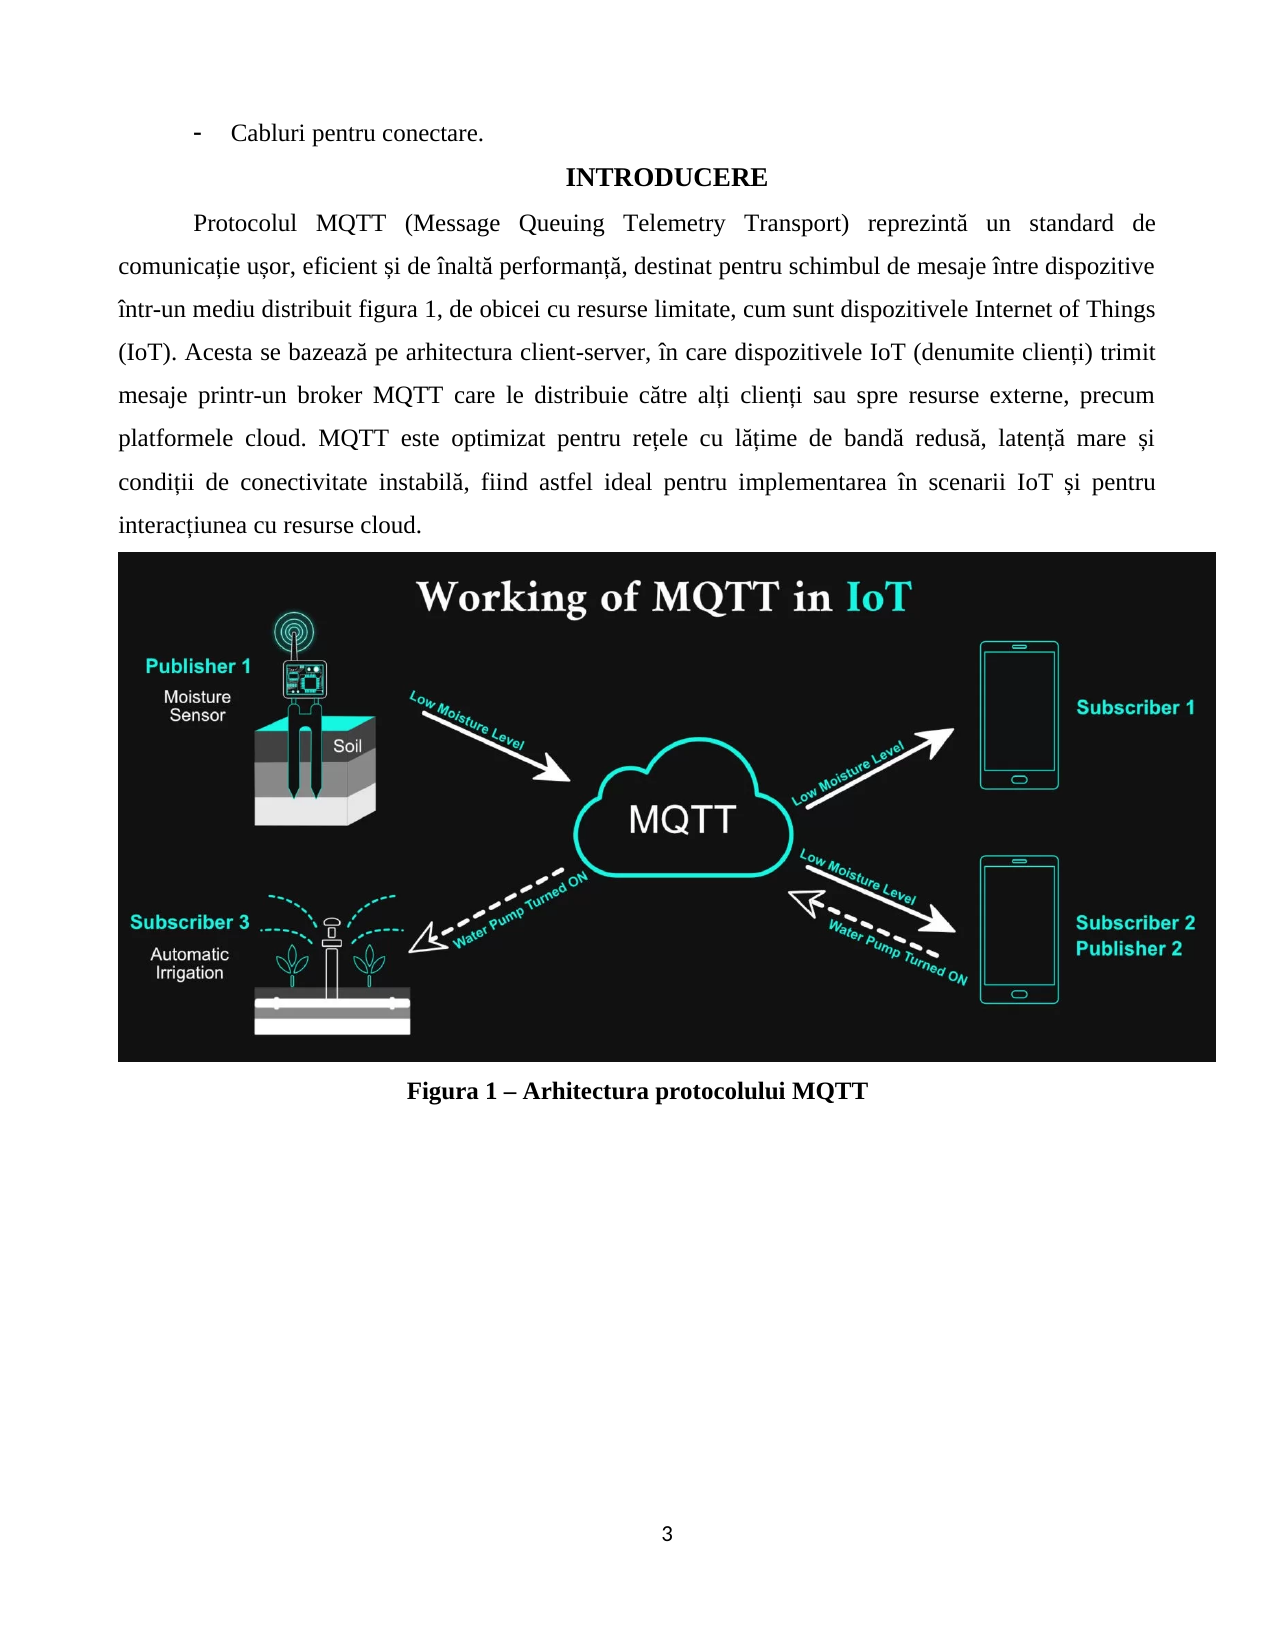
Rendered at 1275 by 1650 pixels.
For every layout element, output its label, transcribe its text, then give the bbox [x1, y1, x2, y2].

text INTRODUCERE [118, 161, 1216, 192]
picture [118, 552, 1216, 1062]
text Figura 1 – Arhitectura protocolului MQTT [118, 1062, 1157, 1104]
text Protocolul MQTT (Message Queuing Telemetry Transport) reprezintă un standard de comunicație ușor, eficient și de înaltă performanță, destinat pentru schimbul de mesaje între dispozitive într-un mediu distribuit figura 1, de obicei cu resurse limitate, cum sunt dispozitivele Internet of Things (IoT). Acesta se bazează pe arhitectura client-server, în care dispozitivele IoT (denumite clienți) trimit mesaje printr-un broker MQTT care le distribuie către alți clienți sau spre resurse externe, precum platformele cloud. MQTT este optimizat pentru rețele cu lățime de bandă redusă, latență mare și condiții de conectivitate instabilă, fiind astfel ideal pentru implementarea în scenarii IoT și pentru interacțiunea cu resurse cloud. [118, 208, 1157, 538]
list Cabluri pentru conectare. [193, 118, 1216, 147]
